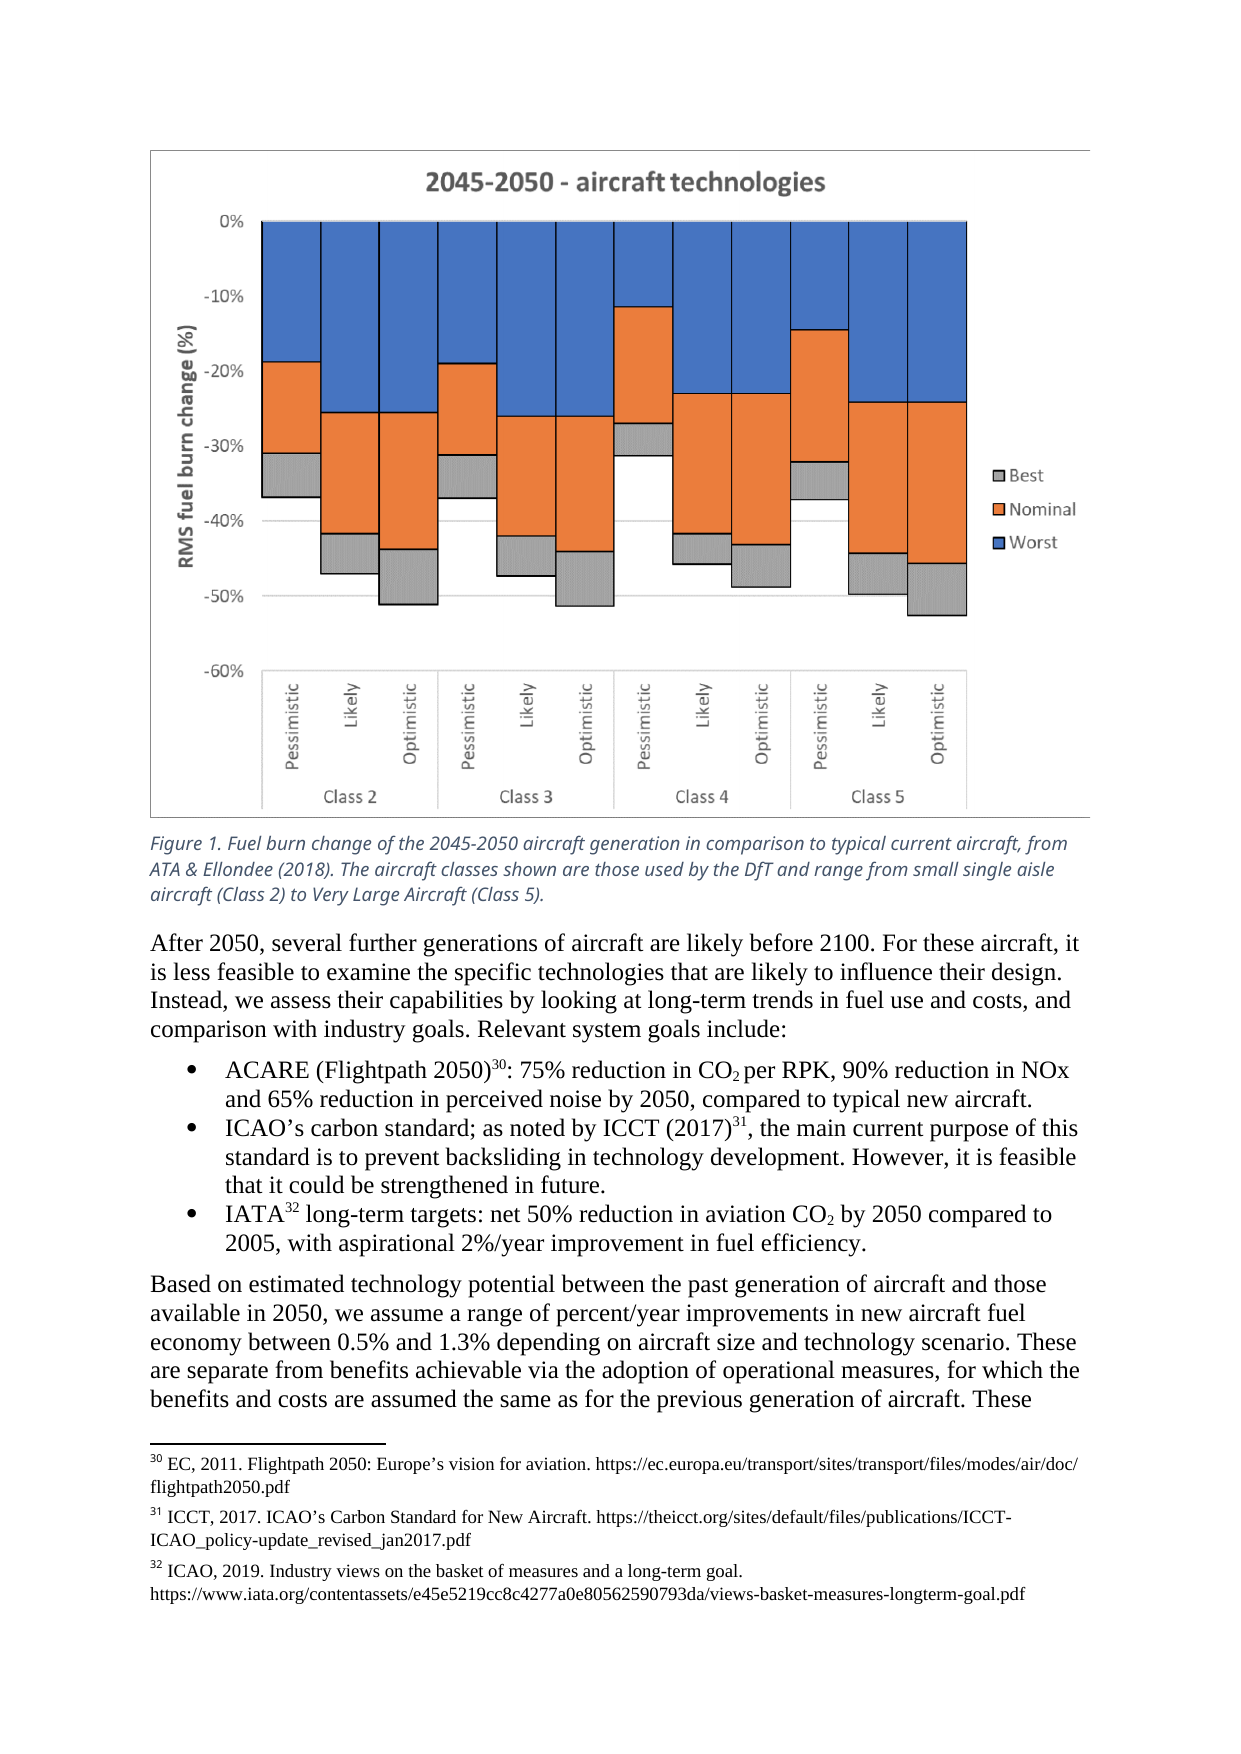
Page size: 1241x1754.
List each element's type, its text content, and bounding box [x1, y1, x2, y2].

text Figure 1. Fuel burn change of the 2045-2050 aircraft generation in comparison to typical current aircraft, from ATA & Ellondee (2018). The aircraft classes shown are those used by the DfT and range from small single aisle aircraft (Class 2) to Very Large Aircraft (Class 5). [150, 831, 1090, 907]
list ICAO’s carbon standard; as noted by ICCT (2017), the main current purpose of this standard is to prevent backsliding in technology development. However, it is feasible that it could be strengthened in future. [187, 1113, 1090, 1199]
list IATA long-term targets: net 50% reduction in aviation CO2 by 2050 compared to 2005, with aspirational 2%/year improvement in fuel efficiency. [187, 1199, 1090, 1257]
picture [150, 150, 1091, 819]
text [150, 1269, 1090, 1413]
list ACARE (Flightpath 2050): 75% reduction in CO2 per RPK, 90% reduction in NOx and 65% reduction in perceived noise by 2050, compared to typical new aircraft. [187, 1056, 1090, 1113]
text After 2050, several further generations of aircraft are likely before 2100. For these aircraft, it is less feasible to examine the specific technologies that are likely to influence their design. Instead, we assess their capabilities by looking at long-term trends in fuel use and costs, and comparison with industry goals. Relevant system goals include: [150, 928, 1090, 1043]
